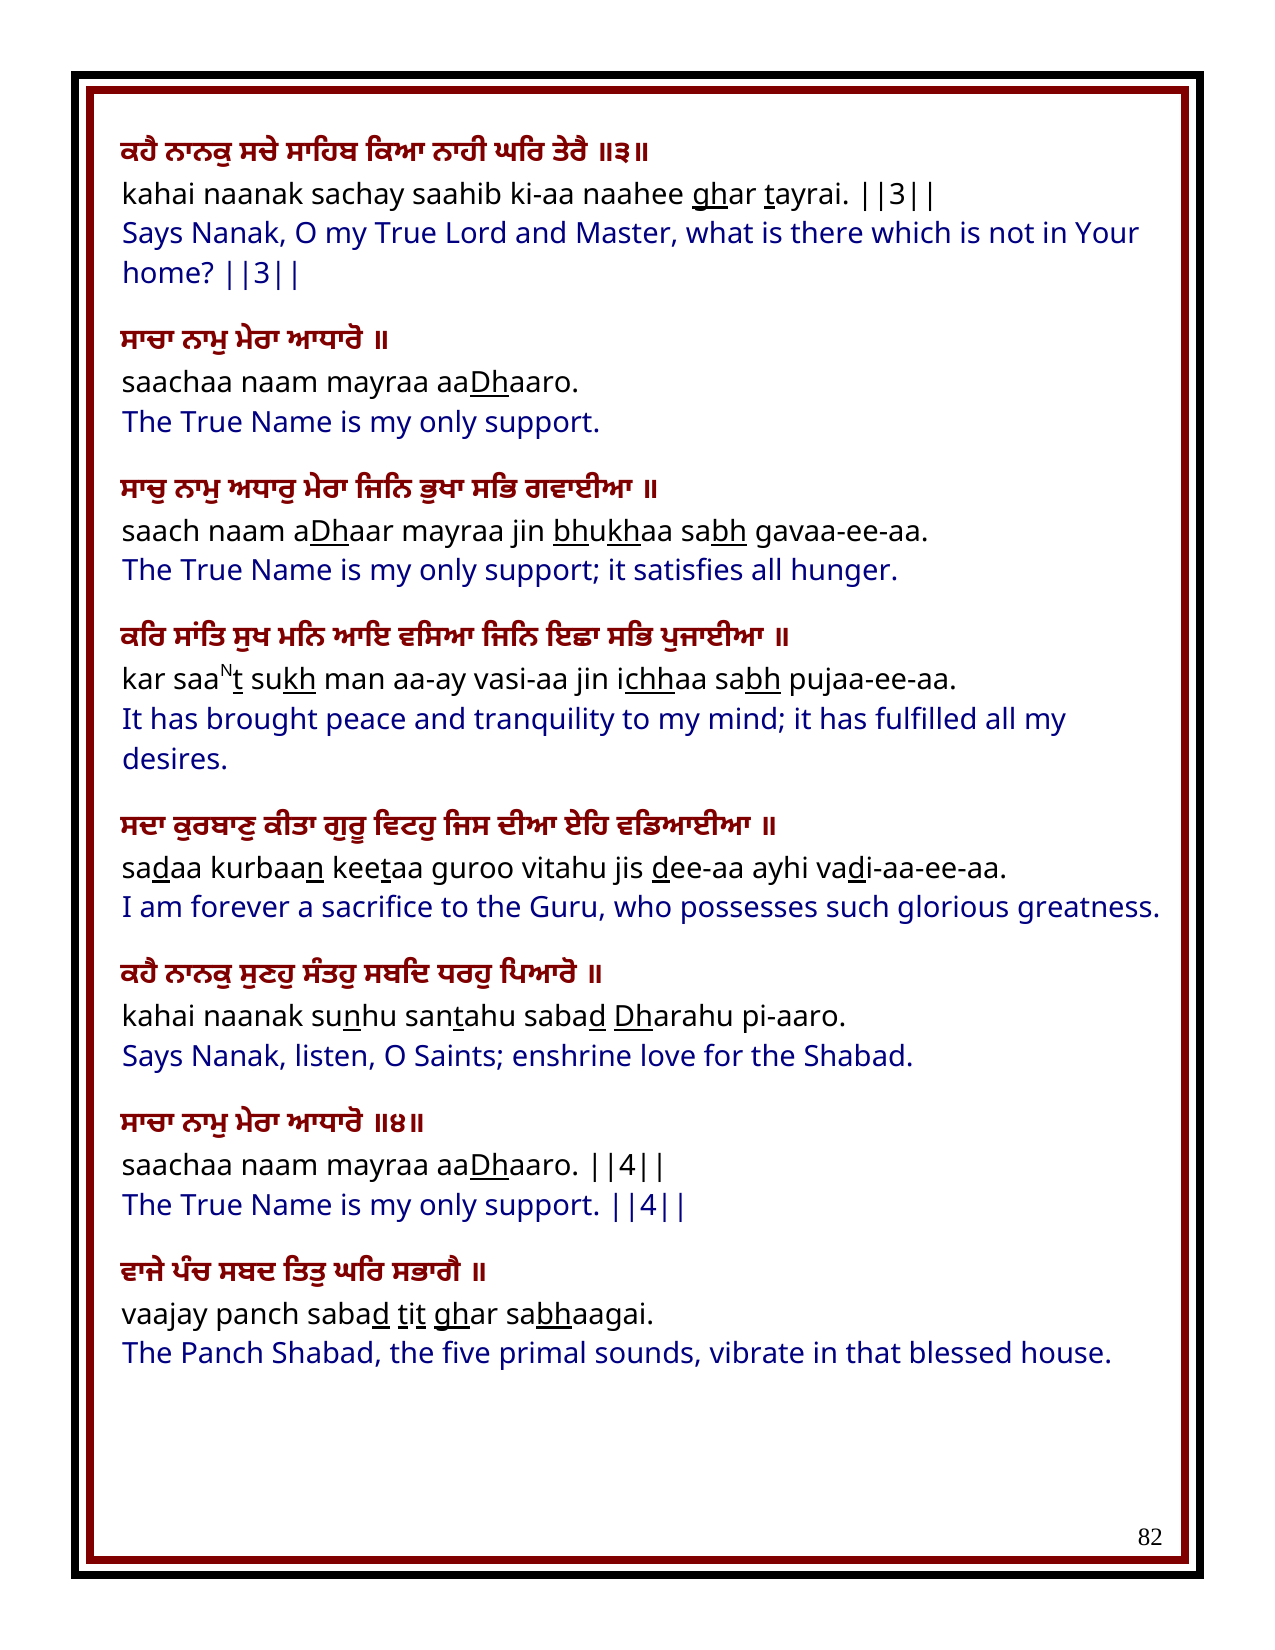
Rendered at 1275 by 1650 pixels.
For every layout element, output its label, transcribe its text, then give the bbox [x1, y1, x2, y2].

text ਵਾਜੇ ਪੰਚ ਸਬਦ ਤਿਤੁ ਘਰਿ ਸਭਾਗੈ ॥ [112, 1255, 1162, 1293]
text kahai naanak sachay saahib ki-aa naahee ghar tayrai. ||3|| [121, 173, 1162, 213]
text ਕਰਿ ਸਾਂਤਿ ਸੁਖ ਮਨਿ ਆਇ ਵਸਿਆ ਜਿਨਿ ਇਛਾ ਸਭਿ ਪੁਜਾਈਆ ॥ [112, 621, 1162, 659]
text The True Name is my only support; it satisfies all hunger. [122, 550, 1162, 589]
text sadaa kurbaan keetaa guroo vitahu jis dee-aa ayhi vadi-aa-ee-aa. [121, 847, 1162, 887]
text saachaa naam mayraa aaDhaaro. [121, 361, 1162, 401]
text ਸਾਚਾ ਨਾਮੁ ਮੇਰਾ ਆਧਾਰੋ ॥੪॥ [112, 1106, 1162, 1144]
text ਸਾਚੁ ਨਾਮੁ ਅਧਾਰੁ ਮੇਰਾ ਜਿਨਿ ਭੁਖਾ ਸਭਿ ਗਵਾਈਆ ॥ [112, 472, 1162, 510]
text ਸਾਚਾ ਨਾਮੁ ਮੇਰਾ ਆਧਾਰੋ ॥ [112, 323, 1162, 361]
text ਸਦਾ ਕੁਰਬਾਣੁ ਕੀਤਾ ਗੁਰੂ ਵਿਟਹੁ ਜਿਸ ਦੀਆ ਏਹਿ ਵਡਿਆਈਆ ॥ [112, 809, 1162, 847]
text saach naam aDhaar mayraa jin bhukhaa sabh gavaa-ee-aa. [121, 510, 1162, 550]
text I am forever a sacrifice to the Guru, who possesses such glorious greatness. [122, 887, 1162, 926]
text kar saaNt sukh man aa-ay vasi-aa jin ichhaa sabh pujaa-ee-aa. [121, 659, 1162, 698]
text It has brought peace and tranquility to my mind; it has fulfilled all my desires. [122, 698, 1162, 778]
text kahai naanak sunhu santahu sabad Dharahu pi-aaro. [121, 996, 1162, 1035]
text ਕਹੈ ਨਾਨਕੁ ਸਚੇ ਸਾਹਿਬ ਕਿਆ ਨਾਹੀ ਘਰਿ ਤੇਰੈ ॥੩॥ [112, 135, 1162, 173]
text The True Name is my only support. [122, 401, 1162, 441]
text Says Nanak, O my True Lord and Master, what is there which is not in Your home? ||3|| [122, 213, 1162, 292]
text saachaa naam mayraa aaDhaaro. ||4|| [121, 1144, 1162, 1184]
text vaajay panch sabad tit ghar sabhaagai. [121, 1293, 1162, 1333]
text The Panch Shabad, the five primal sounds, vibrate in that blessed house. [122, 1333, 1162, 1372]
text Says Nanak, listen, O Saints; enshrine love for the Shabad. [122, 1035, 1162, 1075]
text ਕਹੈ ਨਾਨਕੁ ਸੁਣਹੁ ਸੰਤਹੁ ਸਬਦਿ ਧਰਹੁ ਪਿਆਰੋ ॥ [112, 958, 1162, 996]
text The True Name is my only support. ||4|| [122, 1184, 1162, 1224]
